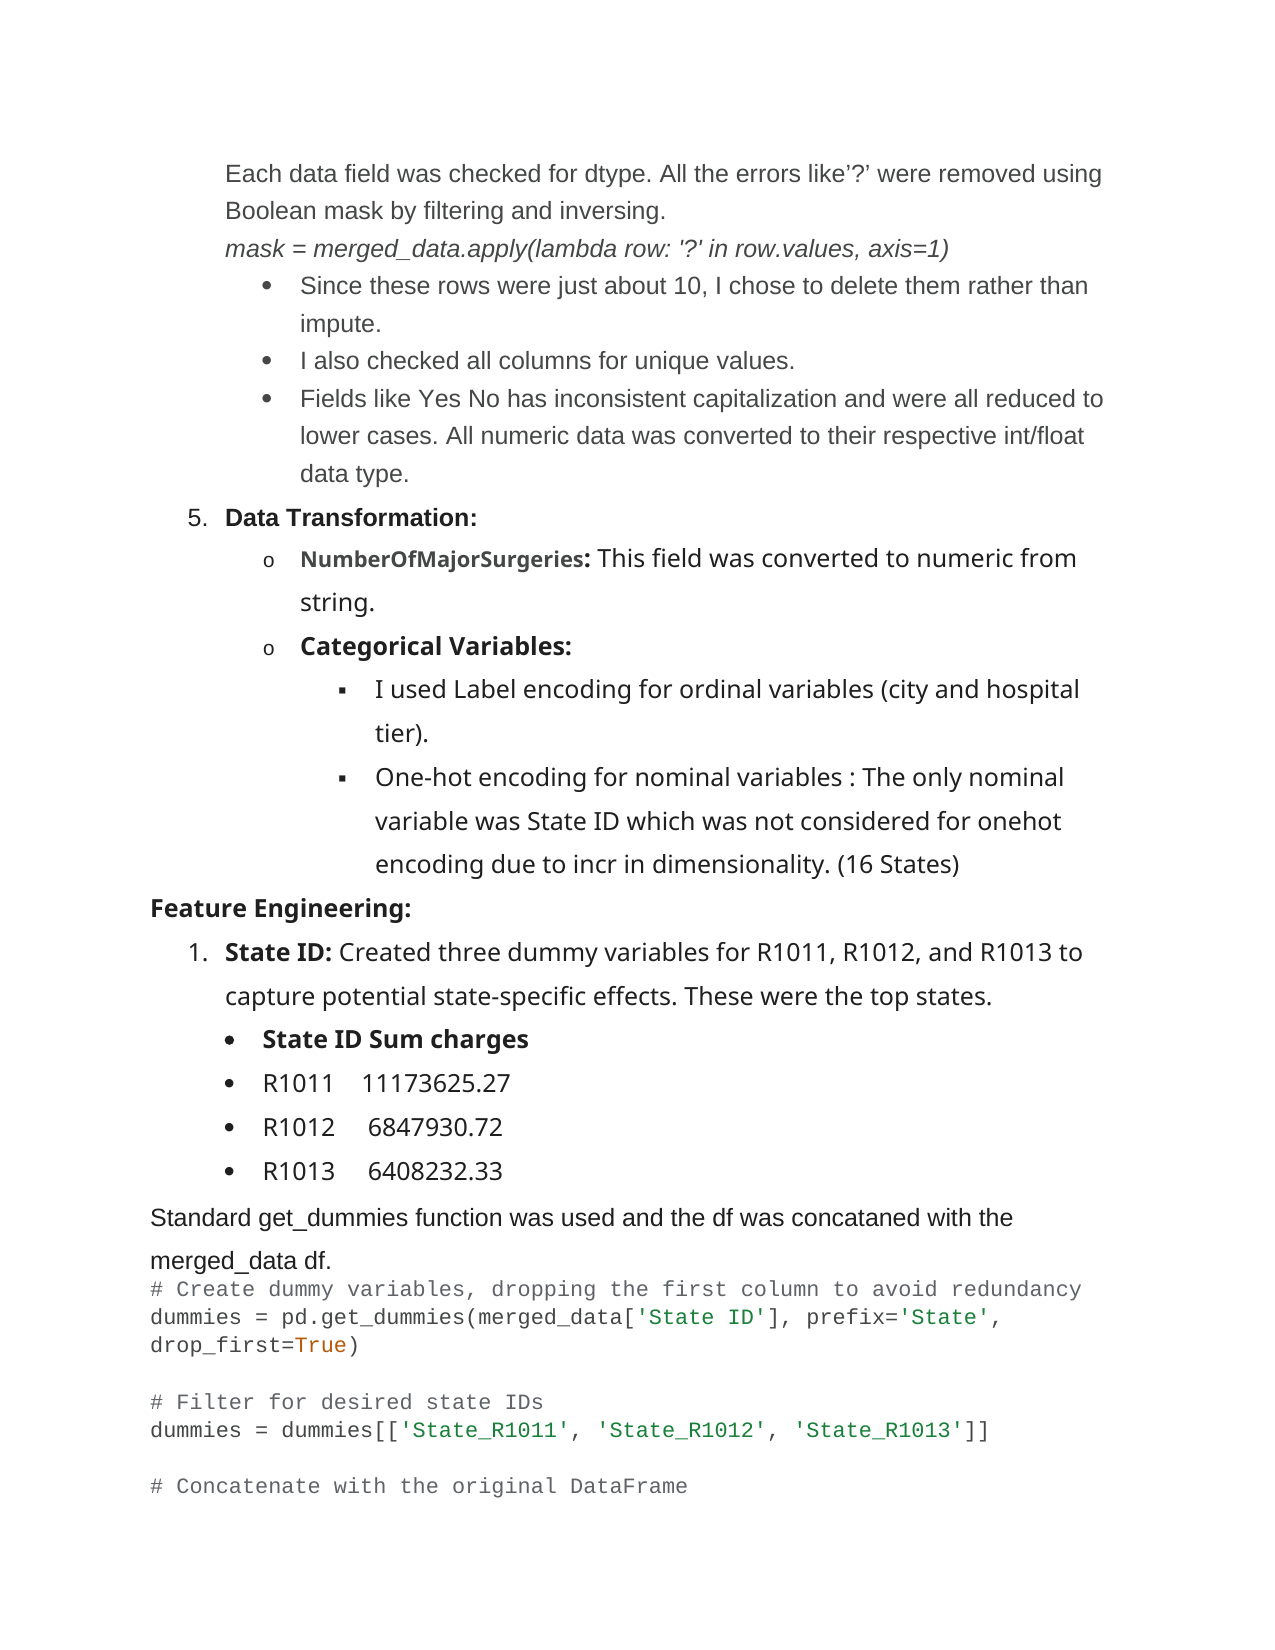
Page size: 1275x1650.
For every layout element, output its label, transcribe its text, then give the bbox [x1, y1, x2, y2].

list Since these rows were just about 10, I chose to delete them rather than impute. [262, 262, 1125, 337]
text # Create dummy variables, dropping the first column to avoid redundancy [150, 1275, 1125, 1303]
list R1013 6408232.33 [225, 1144, 1125, 1187]
text Feature Engineering: [150, 881, 1125, 925]
list NumberOfMajorSurgeries: This field was converted to numeric from string. [262, 531, 1125, 619]
list One-hot encoding for nominal variables : The only nominal variable was State ID which was not considered for onehot encoding due to incr in dimensionality. (16 States) [337, 750, 1125, 881]
text dummies = pd.get_dummies(merged_data['State ID'], prefix='State', drop_first=True) [150, 1303, 1125, 1359]
text Each data field was checked for dtype. All the errors like’?’ were removed using Boolean mask by filtering and inversing. [225, 150, 1125, 225]
text dummies = dummies[['State_R1011', 'State_R1012', 'State_R1013']] [150, 1416, 1125, 1444]
list State ID Sum charges [225, 1012, 1125, 1056]
text mask = merged_data.apply(lambda row: '?' in row.values, axis=1) [225, 225, 1125, 262]
list State ID: Created three dummy variables for R1011, R1012, and R1013 to capture potential state-specific effects. These were the top states. [187, 925, 1125, 1012]
text Standard get_dummies function was used and the df was concataned with the merged_data df. [150, 1187, 1125, 1275]
list R1011 11173625.27 [225, 1056, 1125, 1100]
list R1012 6847930.72 [225, 1100, 1125, 1144]
list I used Label encoding for ordinal variables (city and hospital tier). [337, 662, 1125, 750]
list Fields like Yes No has inconsistent capitalization and were all reduced to lower cases. All numeric data was converted to their respective int/float data type. [262, 375, 1125, 487]
list Data Transformation: [187, 487, 1125, 531]
list Categorical Variables: [262, 619, 1125, 662]
list I also checked all columns for unique values. [262, 337, 1125, 375]
text # Concatenate with the original DataFrame [150, 1472, 1125, 1500]
text # Filter for desired state IDs [150, 1387, 1125, 1416]
